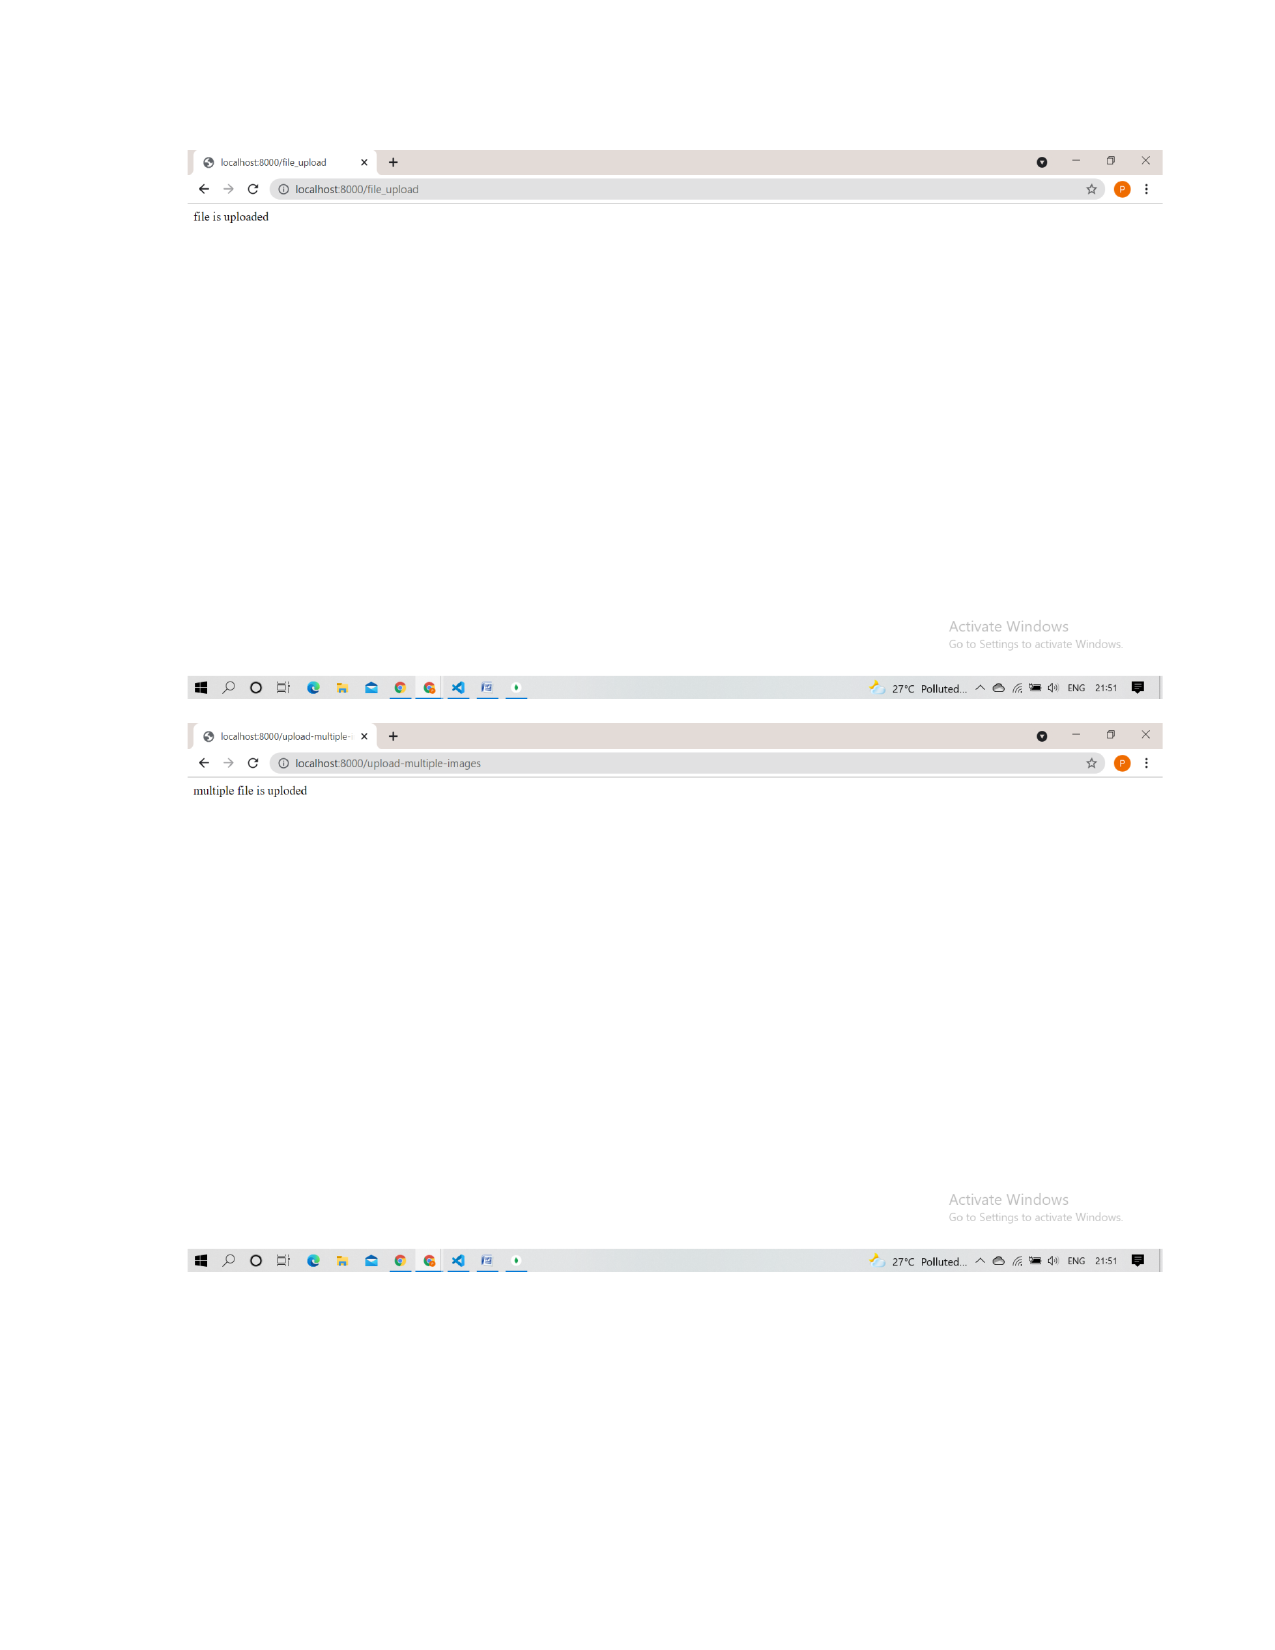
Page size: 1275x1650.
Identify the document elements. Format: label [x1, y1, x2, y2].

picture [187, 723, 1163, 1272]
picture [187, 150, 1163, 699]
